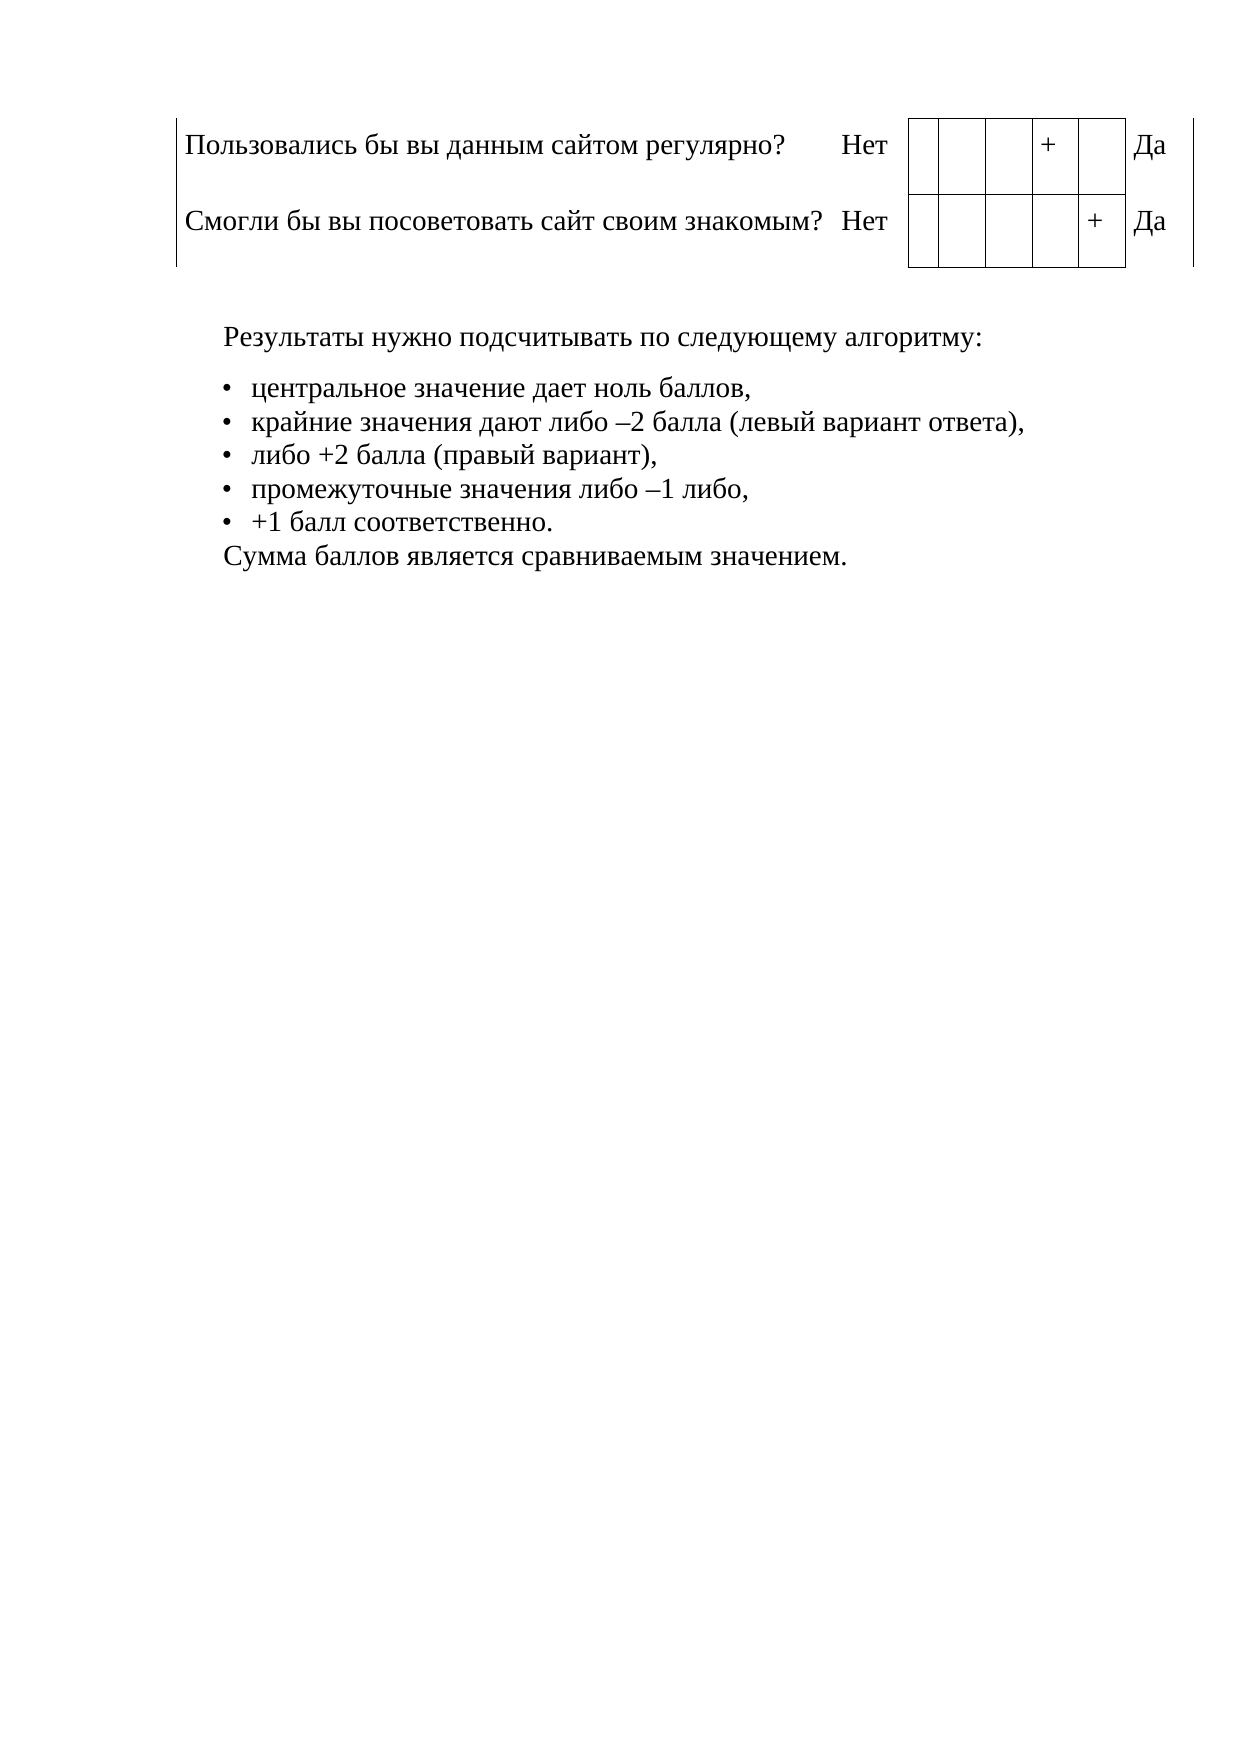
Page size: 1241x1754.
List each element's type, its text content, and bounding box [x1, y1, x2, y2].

table_cell [986, 119, 1032, 194]
table_cell [939, 119, 985, 194]
table_cell [1079, 119, 1125, 194]
table_cell [1033, 195, 1078, 267]
list либо +2 балла (правый вариант), [177, 437, 1150, 471]
table_cell + [1079, 195, 1125, 267]
table_cell Нет [833, 118, 908, 194]
table_cell [986, 195, 1032, 267]
list +1 балл соответственно. [177, 504, 1150, 538]
table_cell Смогли бы вы посоветовать сайт своим знакомым? [177, 194, 833, 267]
table_cell Нет [833, 194, 908, 267]
list промежуточные значения либо –1 либо, [177, 471, 1150, 504]
table_cell [909, 119, 938, 194]
list центральное значение дает ноль баллов, [177, 370, 1150, 404]
text Сумма баллов является сравниваемым значением. [179, 538, 1150, 572]
table_cell + [1033, 119, 1078, 194]
table_cell [939, 195, 985, 267]
text Результаты нужно подсчитывать по следующему алгоритму: [179, 319, 1150, 353]
table_cell Да [1126, 118, 1193, 194]
table_cell Пользовались бы вы данным сайтом регулярно? [177, 118, 833, 194]
list крайние значения дают либо –2 балла (левый вариант ответа), [177, 404, 1150, 437]
table_cell Да [1126, 194, 1193, 267]
table_cell [909, 195, 938, 267]
